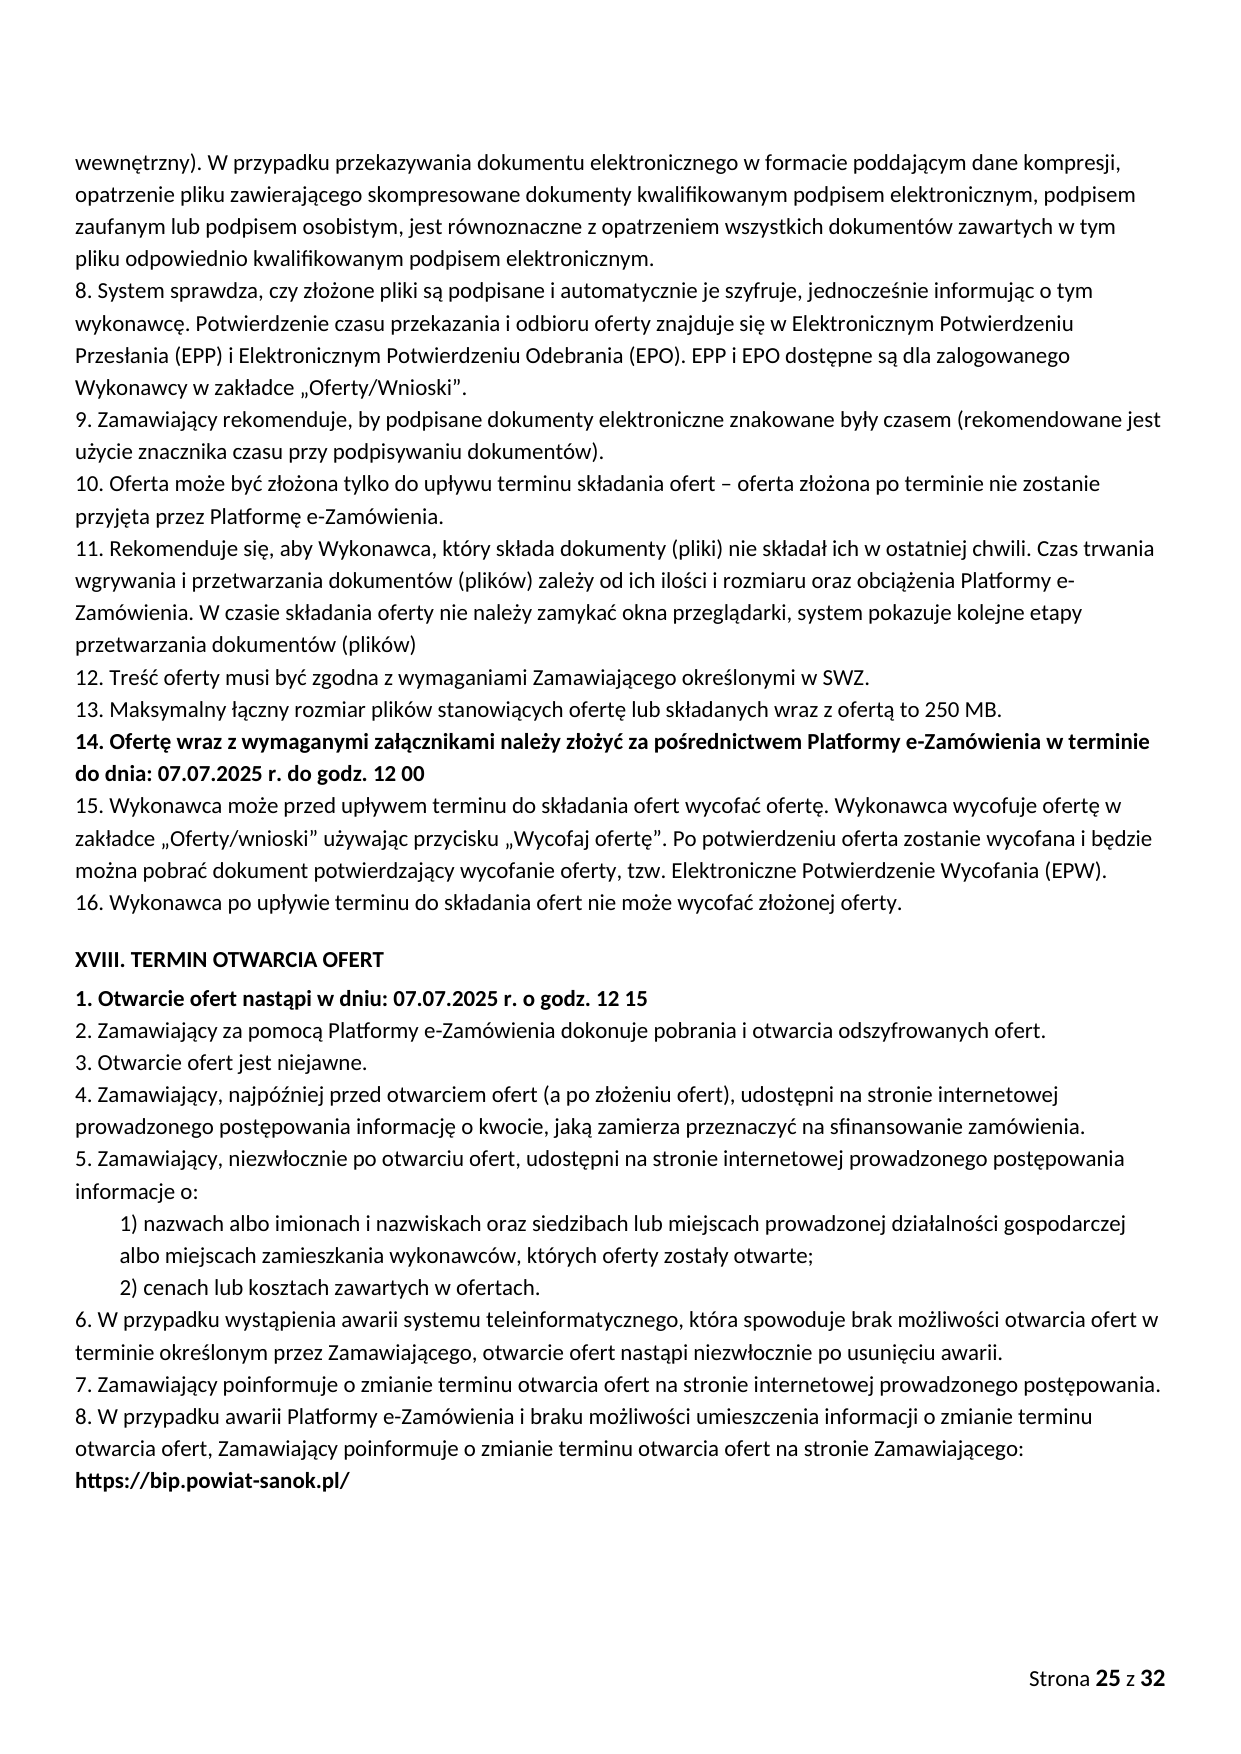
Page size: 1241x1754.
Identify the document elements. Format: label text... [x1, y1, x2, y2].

text 16. Wykonawca po upływie terminu do składania ofert nie może wycofać złożonej oferty. [75, 888, 1165, 916]
text 1. Otwarcie ofert nastąpi w dniu: 07.07.2025 r. o godz. 12 15 [75, 984, 1165, 1012]
text 2. Zamawiający za pomocą Platformy e-Zamówienia dokonuje pobrania i otwarcia odszyfrowanych ofert. [75, 1016, 1165, 1044]
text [75, 148, 1165, 272]
text 5. Zamawiający, niezwłocznie po otwarciu ofert, udostępni na stronie internetowej prowadzonego postępowania informacje o: [75, 1144, 1165, 1205]
text 3. Otwarcie ofert jest niejawne. [75, 1048, 1165, 1076]
text 13. Maksymalny łączny rozmiar plików stanowiących ofertę lub składanych wraz z ofertą to 250 MB. [75, 695, 1165, 723]
text 12. Treść oferty musi być zgodna z wymaganiami Zamawiającego określonymi w SWZ. [75, 663, 1165, 691]
text 15. Wykonawca może przed upływem terminu do składania ofert wycofać ofertę. Wykonawca wycofuje ofertę w zakładce „Oferty/wnioski” używając przycisku „Wycofaj ofertę”. Po potwierdzeniu oferta zostanie wycofana i będzie można pobrać dokument potwierdzający wycofanie oferty, tzw. Elektroniczne Potwierdzenie Wycofania (EPW). [75, 791, 1165, 884]
subtitle XVIII. TERMIN OTWARCIA OFERT [75, 945, 1165, 973]
text 7. Zamawiający poinformuje o zmianie terminu otwarcia ofert na stronie internetowej prowadzonego postępowania. [75, 1370, 1165, 1398]
text 10. Oferta może być złożona tylko do upływu terminu składania ofert – oferta złożona po terminie nie zostanie przyjęta przez Platformę e-Zamówienia. [75, 469, 1165, 530]
text 14. Ofertę wraz z wymaganymi załącznikami należy złożyć za pośrednictwem Platformy e-Zamówienia w terminie do dnia: 07.07.2025 r. do godz. 12 00 [75, 727, 1165, 787]
text 8. W przypadku awarii Platformy e-Zamówienia i braku możliwości umieszczenia informacji o zmianie terminu otwarcia ofert, Zamawiający poinformuje o zmianie terminu otwarcia ofert na stronie Zamawiającego: https://bip.powiat-sanok.pl/ [75, 1402, 1165, 1494]
text 4. Zamawiający, najpóźniej przed otwarciem ofert (a po złożeniu ofert), udostępni na stronie internetowej prowadzonego postępowania informację o kwocie, jaką zamierza przeznaczyć na sfinansowanie zamówienia. [75, 1080, 1165, 1140]
text 11. Rekomenduje się, aby Wykonawca, który składa dokumenty (pliki) nie składał ich w ostatniej chwili. Czas trwania wgrywania i przetwarzania dokumentów (plików) zależy od ich ilości i rozmiaru oraz obciążenia Platformy e-Zamówienia. W czasie składania oferty nie należy zamykać okna przeglądarki, system pokazuje kolejne etapy przetwarzania dokumentów (plików) [75, 534, 1165, 658]
text 1) nazwach albo imionach i nazwiskach oraz siedzibach lub miejscach prowadzonej działalności gospodarczej albo miejscach zamieszkania wykonawców, których oferty zostały otwarte; [119, 1209, 1165, 1269]
text 8. System sprawdza, czy złożone pliki są podpisane i automatycznie je szyfruje, jednocześnie informując o tym wykonawcę. Potwierdzenie czasu przekazania i odbioru oferty znajduje się w Elektronicznym Potwierdzeniu Przesłania (EPP) i Elektronicznym Potwierdzeniu Odebrania (EPO). EPP i EPO dostępne są dla zalogowanego Wykonawcy w zakładce „Oferty/Wnioski”. [75, 276, 1165, 401]
text 2) cenach lub kosztach zawartych w ofertach. [119, 1273, 1165, 1301]
text 6. W przypadku wystąpienia awarii systemu teleinformatycznego, która spowoduje brak możliwości otwarcia ofert w terminie określonym przez Zamawiającego, otwarcie ofert nastąpi niezwłocznie po usunięciu awarii. [75, 1306, 1165, 1366]
text 9. Zamawiający rekomenduje, by podpisane dokumenty elektroniczne znakowane były czasem (rekomendowane jest użycie znacznika czasu przy podpisywaniu dokumentów). [75, 405, 1165, 465]
